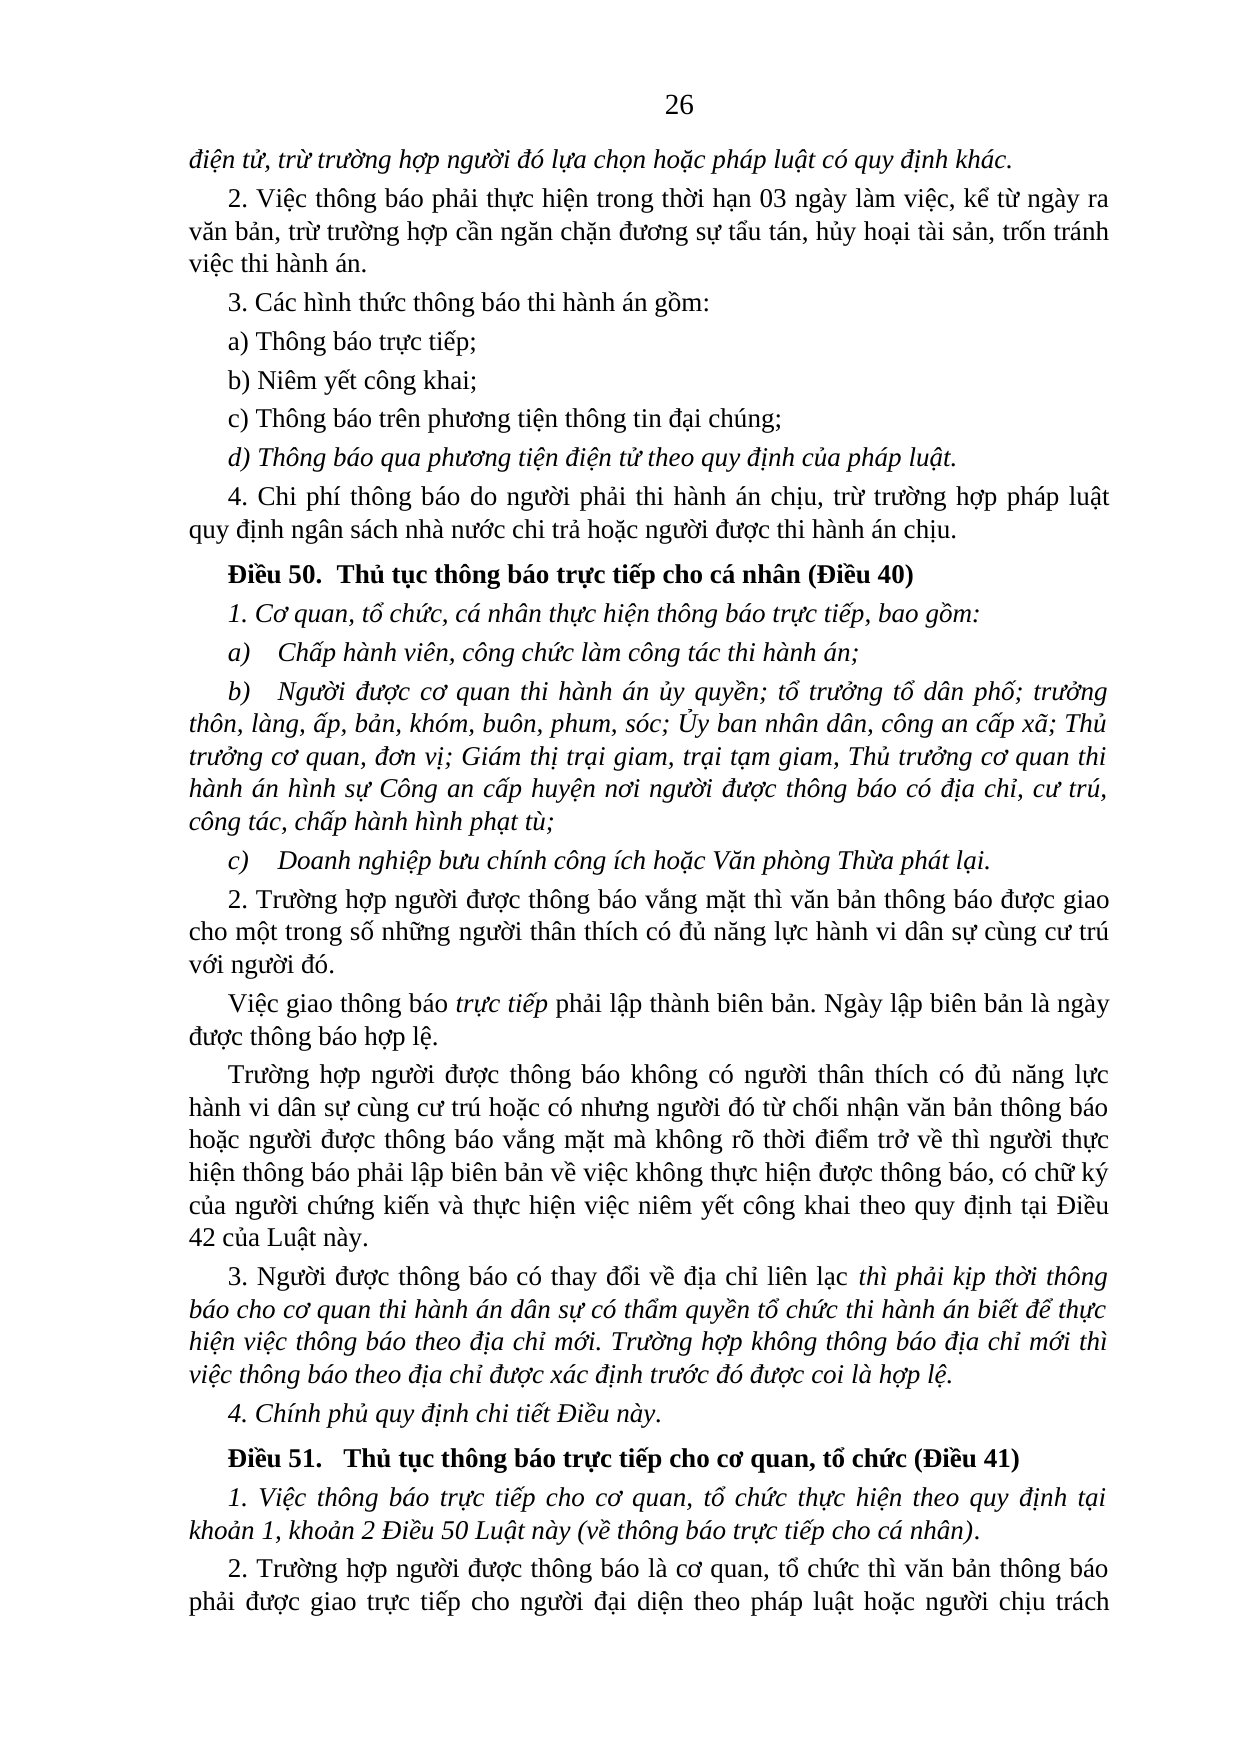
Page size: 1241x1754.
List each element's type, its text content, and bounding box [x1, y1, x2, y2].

table_cell Thủ tục thông báo trực tiếp cho cá nhân (Điều 40) 1. Cơ quan, tổ chức, cá nhân thực hiện thông báo trực tiếp, bao gồm: Chấp hành viên, công chức làm công tác thi hành án; Người được cơ quan thi hành án ủy quyền; tổ trưởng tổ dân phố; trưởng thôn, làng, ấp, bản, khóm, buôn, phum, sóc; Ủy ban nhân dân, công an cấp xã; Thủ trưởng cơ quan, đơn vị; Giám thị trại giam, trại tạm giam, Thủ trưởng cơ quan thi hành án hình sự Công an cấp huyện nơi người được thông báo có địa chỉ, cư trú, công tác, chấp hành hình phạt tù; Doanh nghiệp bưu chính công ích hoặc Văn phòng Thừa phát lại. 2. Trường hợp người được thông báo vắng mặt thì văn bản thông báo được giao cho một trong số những người thân thích có đủ năng lực hành vi dân sự cùng cư trú với người đó. Việc giao thông báo trực tiếp phải lập thành biên bản. Ngày lập biên bản là ngày được thông báo hợp lệ. Trường hợp người được thông báo không có người thân thích có đủ năng lực hành vi dân sự cùng cư trú hoặc có nhưng người đó từ chối nhận văn bản thông báo hoặc người được thông báo vắng mặt mà không rõ thời điểm trở về thì người thực hiện thông báo phải lập biên bản về việc không thực hiện được thông báo, có chữ ký của người chứng kiến và thực hiện việc niêm yết công khai theo quy định tại Điều 42 của Luật này. 3. Người được thông báo có thay đổi về địa chỉ liên lạc thì phải kịp thời thông báo cho cơ quan thi hành án dân sự có thẩm quyền tổ chức thi hành án biết để thực hiện việc thông báo theo địa chỉ mới. Trường hợp không thông báo địa chỉ mới thì việc thông báo theo địa chỉ được xác định trước đó được coi là hợp lệ. 4. Chính phủ quy định chi tiết Điều này. [177, 552, 1122, 1436]
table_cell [177, 137, 1122, 552]
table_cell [177, 1436, 1122, 1616]
